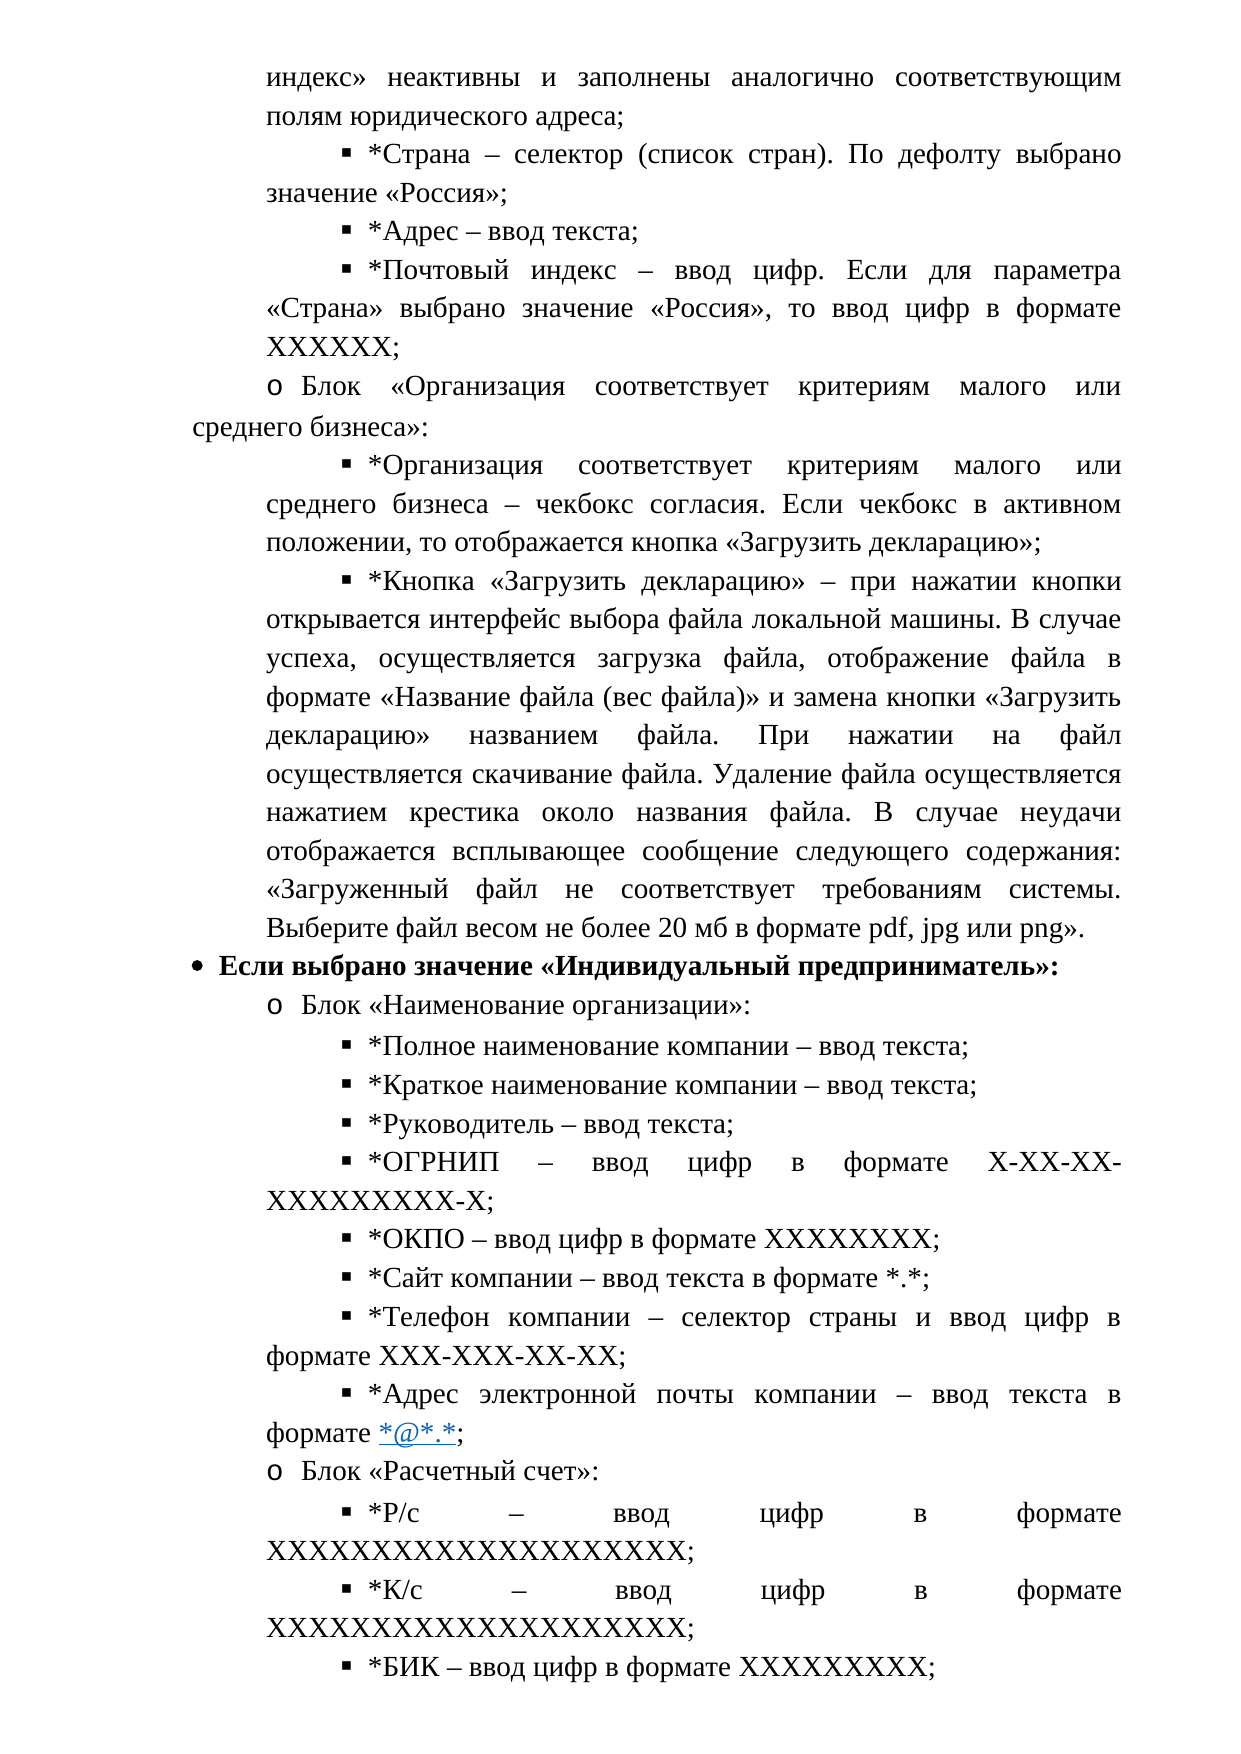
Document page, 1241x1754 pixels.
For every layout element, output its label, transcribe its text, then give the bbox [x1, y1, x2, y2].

text *Полное наименование компании – ввод текста; [266, 1028, 1122, 1062]
text *Адрес – ввод текста; [266, 213, 1122, 247]
text *Кнопка «Загрузить декларацию» – при нажатии кнопки открывается интерфейс выбора файла локальной машины. В случае успеха, осуществляется загрузка файла, отображение файла в формате «Название файла (вес файла)» и замена кнопки «Загрузить декларацию» названием файла. При нажатии на файл осуществляется скачивание файла. Удаление файла осуществляется нажатием крестика около названия файла. В случае неудачи отображается всплывающее сообщение следующего содержания: «Загруженный файл не соответствует требованиям системы. Выберите файл весом не более 20 мб в формате pdf, jpg или png». [266, 563, 1122, 943]
text *ОГРНИП – ввод цифр в формате X-XX-XX-ХХХХХХХХХ-X; [266, 1144, 1122, 1217]
text *Страна – селектор (список стран). По дефолту выбрано значение «Россия»; [266, 136, 1122, 208]
text *Организация соответствует критериям малого или среднего бизнеса – чекбокс согласия. Если чекбокс в активном положении, то отображается кнопка «Загрузить декларацию»; [266, 447, 1122, 558]
text Блок «Расчетный счет»: [192, 1453, 1122, 1489]
text *Телефон компании – селектор страны и ввод цифр в формате XXX-XXX-XX-XX; [266, 1299, 1122, 1371]
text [266, 59, 1122, 131]
text *Руководитель – ввод текста; [266, 1106, 1122, 1139]
text *К/с – ввод цифр в формате XXXXXXXXXXXXXXXXXXXX; [266, 1572, 1122, 1644]
text *Сайт компании – ввод текста в формате *.*; [266, 1260, 1122, 1294]
text Если выбрано значение «Индивидуальный предприниматель»: [118, 948, 1122, 982]
text *Адрес электронной почты компании – ввод текста в формате *@*.*; [266, 1376, 1122, 1448]
text *Краткое наименование компании – ввод текста; [266, 1067, 1122, 1101]
text *ОКПО – ввод цифр в формате XXXXXXXX; [266, 1222, 1122, 1255]
text *Р/с – ввод цифр в формате XXXXXXXXXXXXXXXXXXXX; [266, 1495, 1122, 1567]
text Блок «Наименование организации»: [192, 987, 1122, 1023]
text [266, 252, 1122, 363]
text *БИК – ввод цифр в формате XXXXXXXXX; [266, 1649, 1122, 1683]
text Блок «Организация соответствует критериям малого или среднего бизнеса»: [192, 368, 1122, 442]
